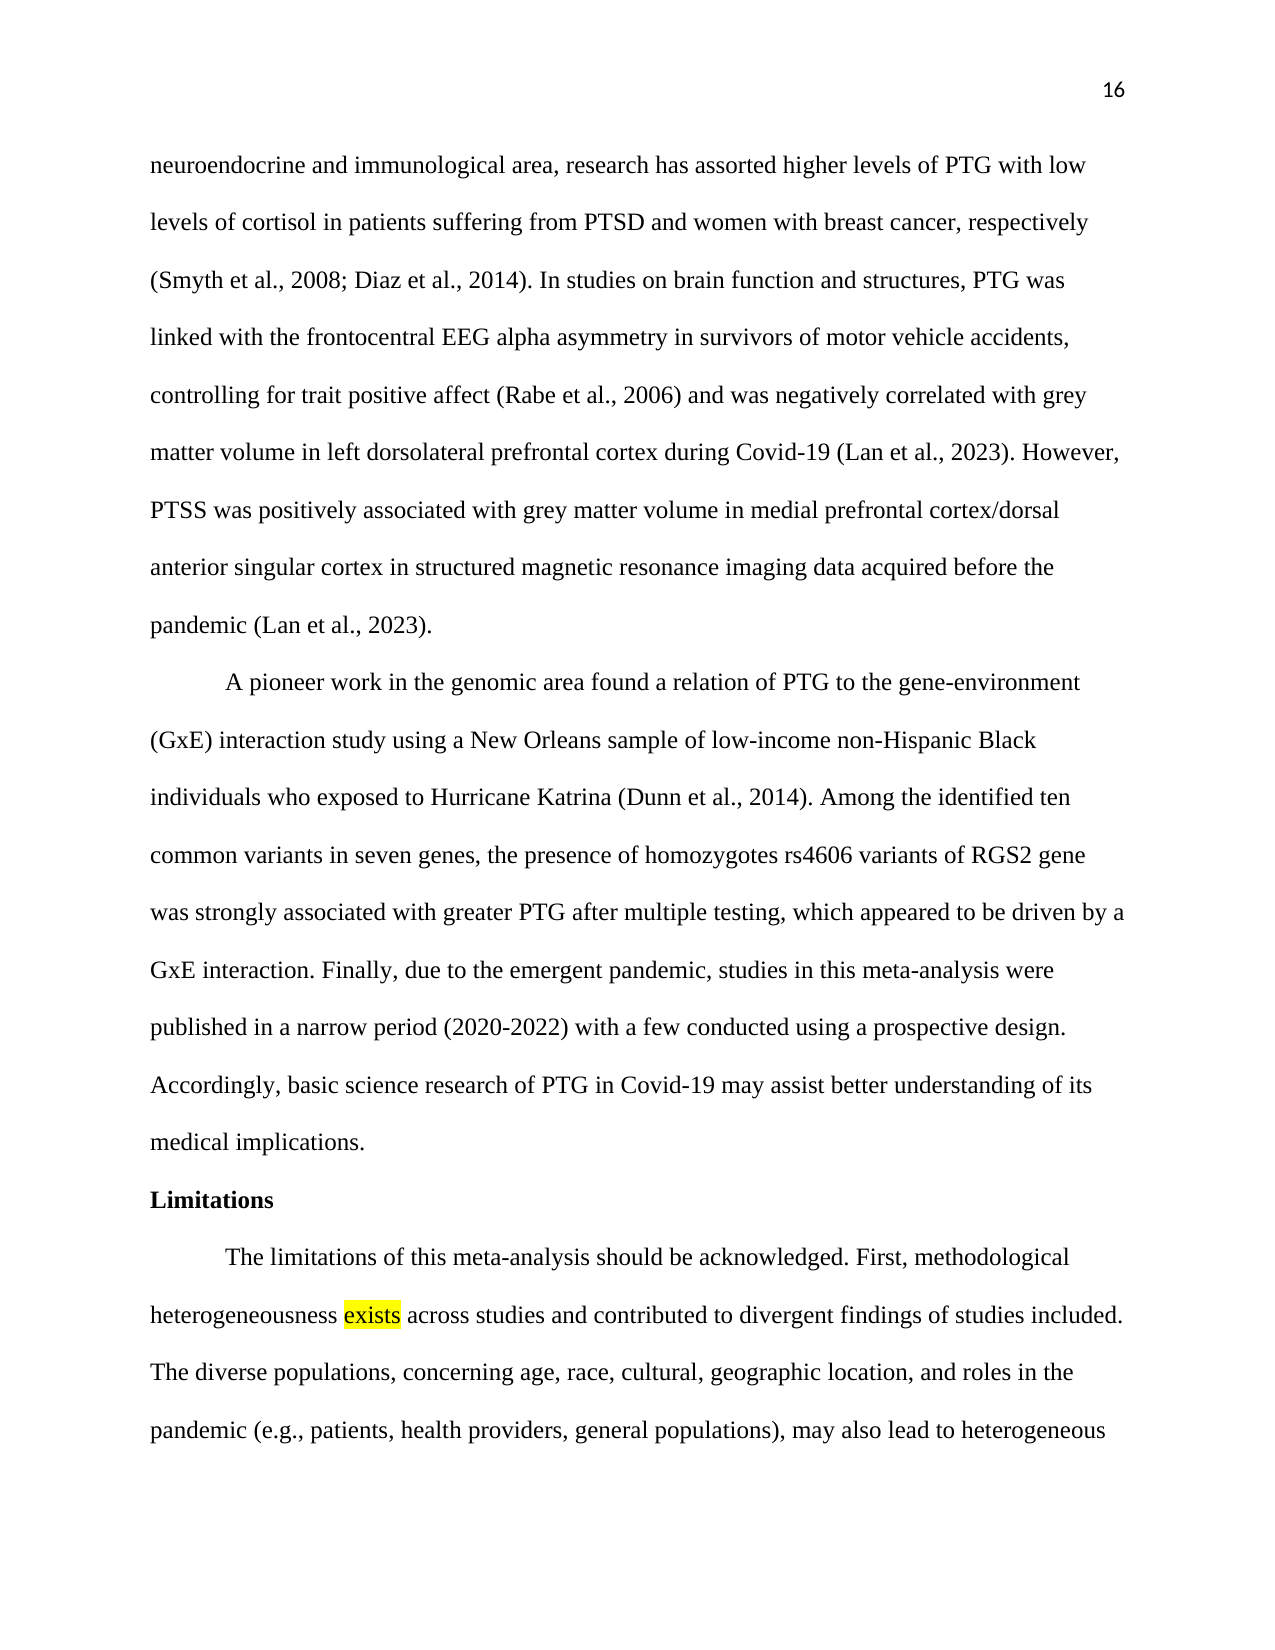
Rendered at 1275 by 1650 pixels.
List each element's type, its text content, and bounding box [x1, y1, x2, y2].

text Limitations [150, 1185, 1125, 1214]
